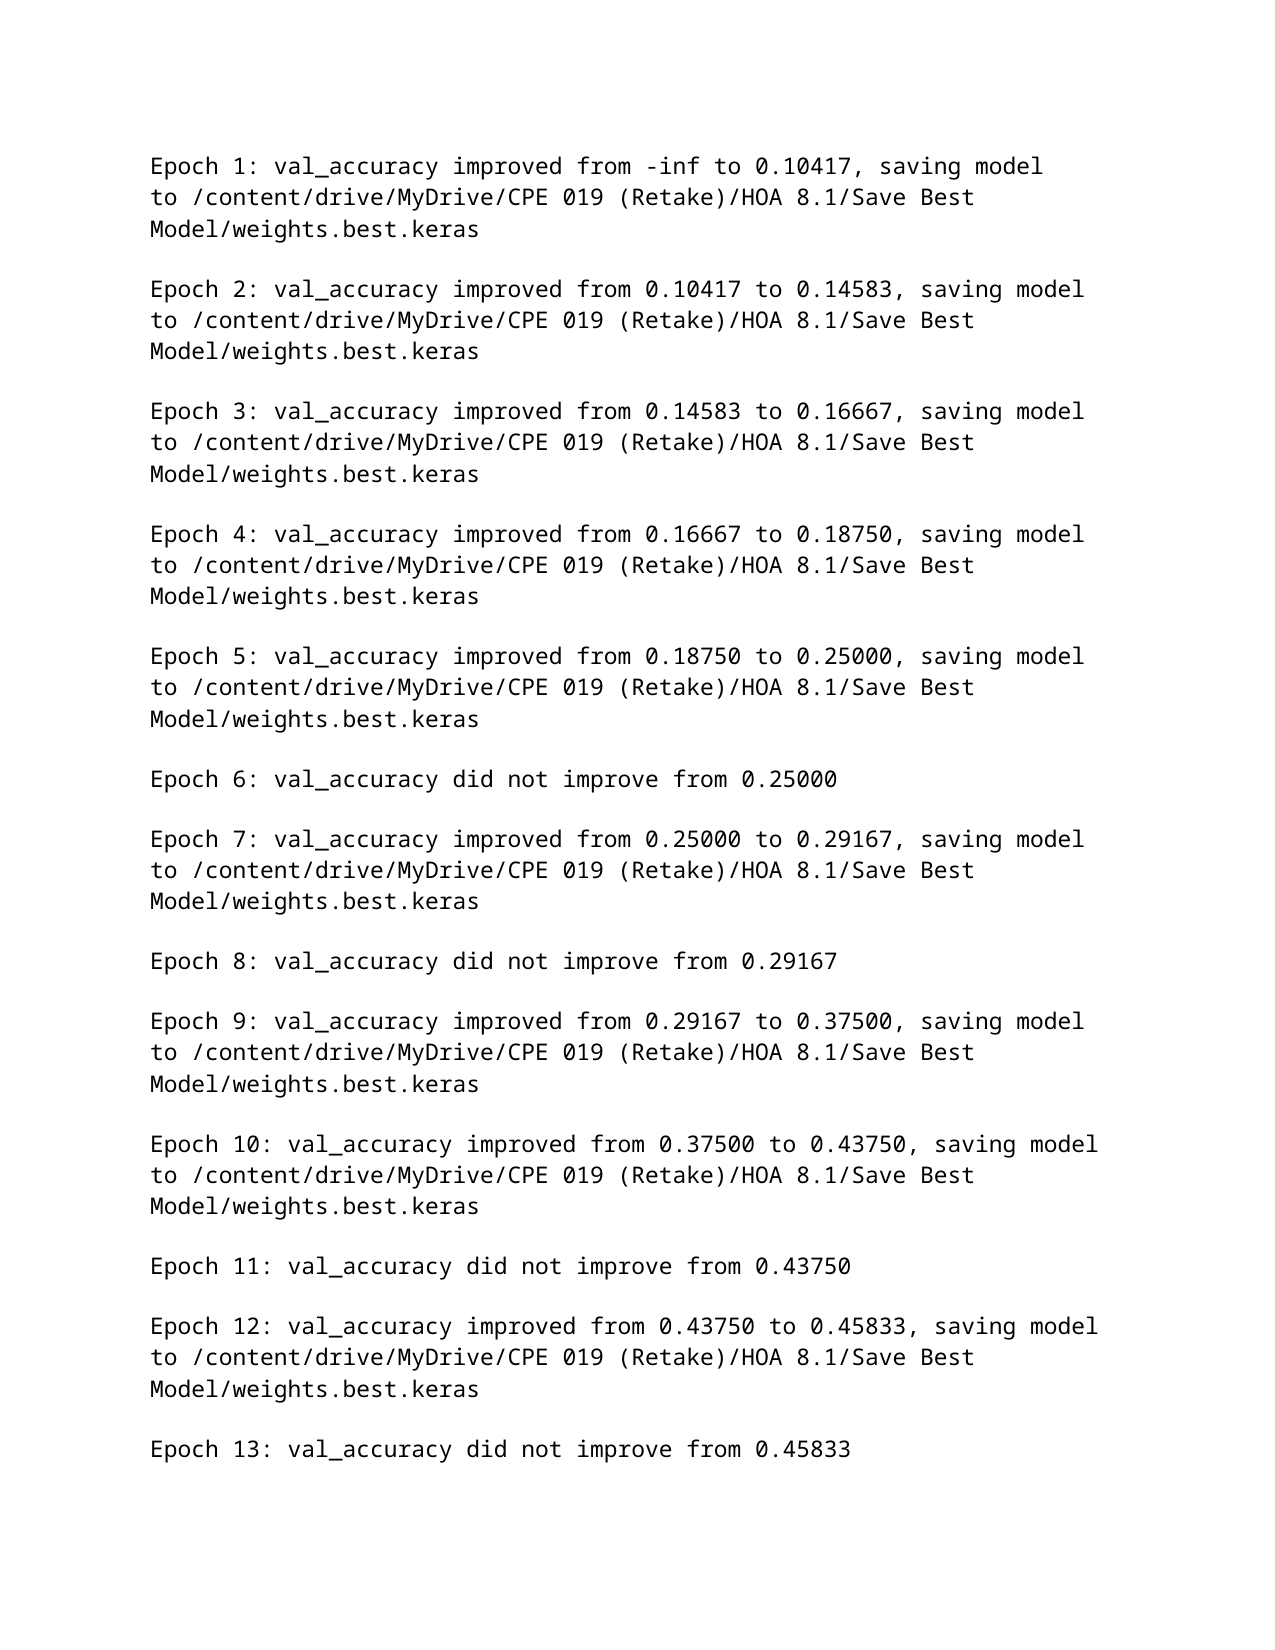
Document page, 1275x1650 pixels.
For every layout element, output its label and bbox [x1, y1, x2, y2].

text [150, 150, 1125, 1492]
